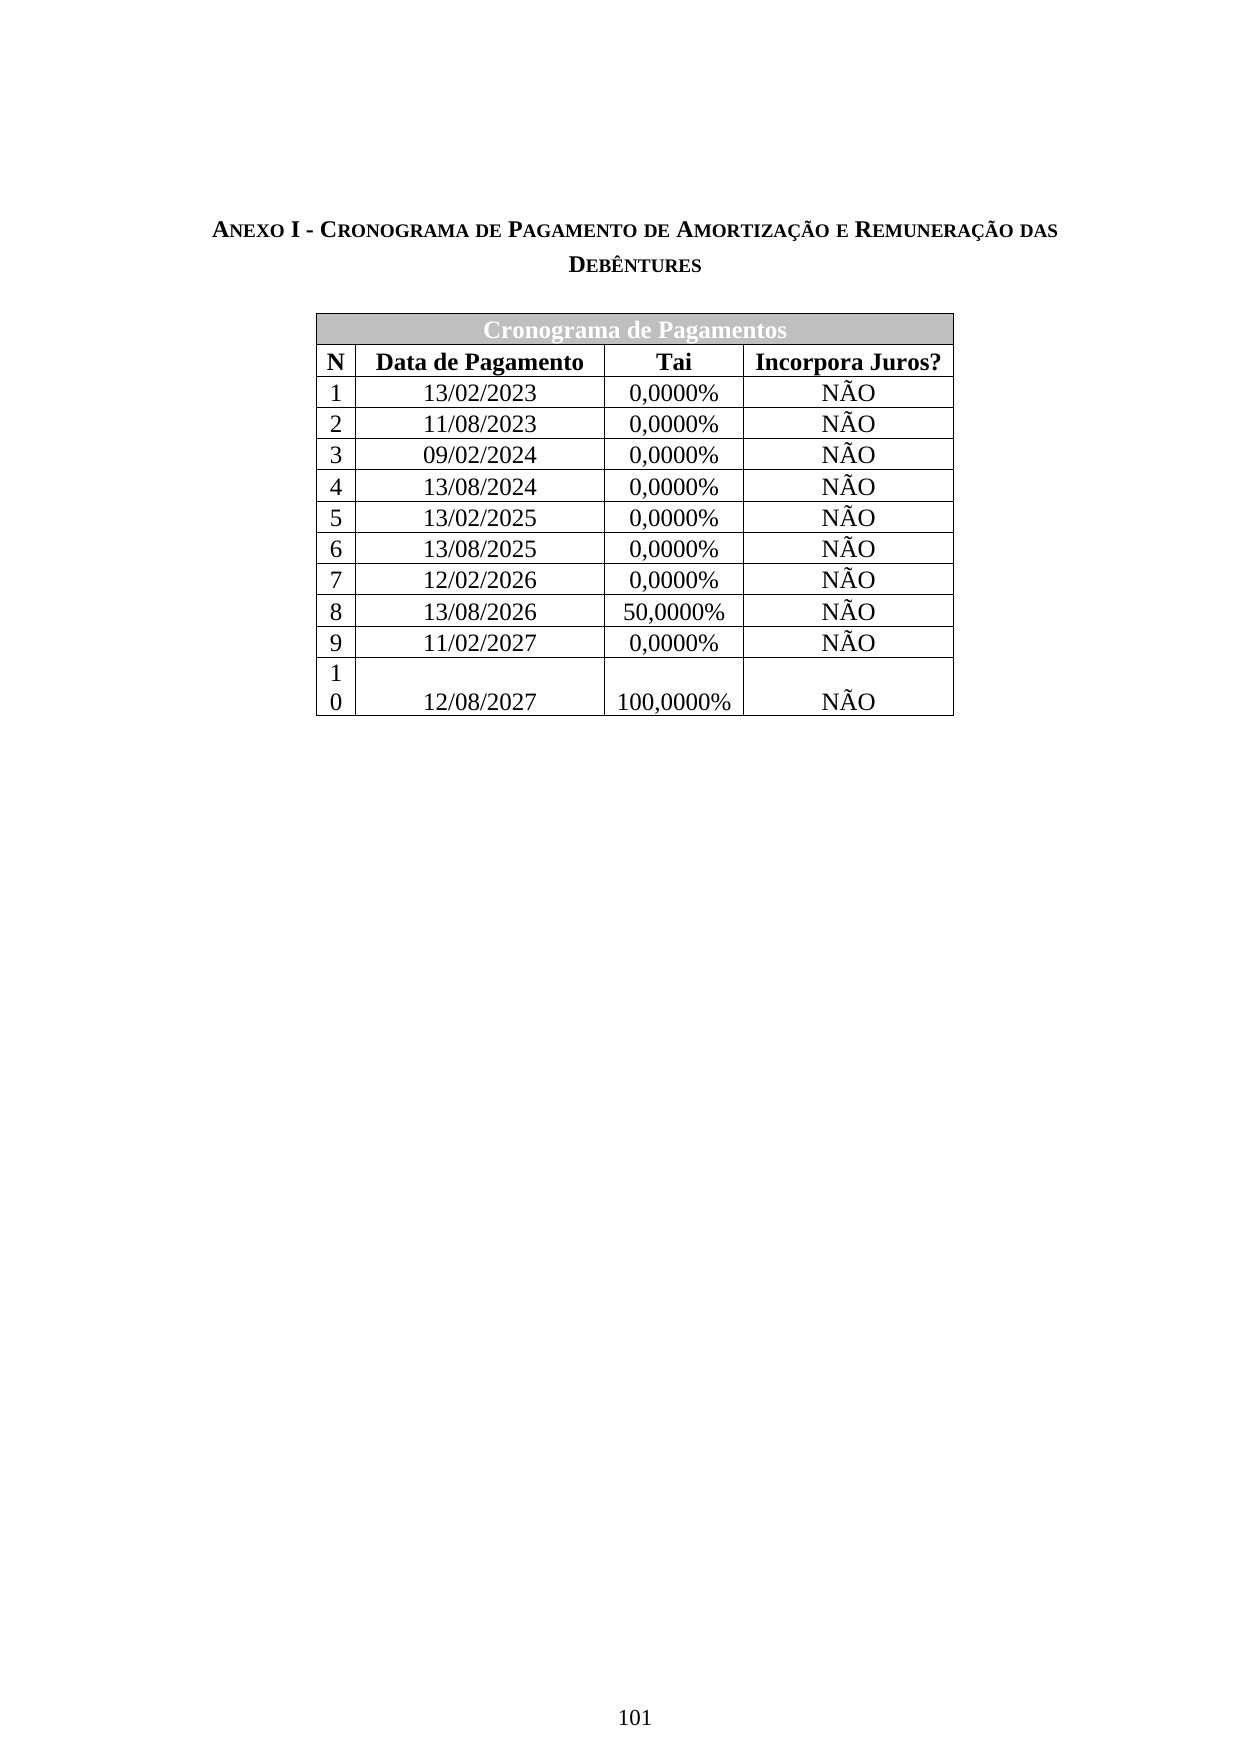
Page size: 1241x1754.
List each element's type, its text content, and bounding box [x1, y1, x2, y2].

table_cell N [317, 345, 355, 376]
table_cell 9 [317, 627, 355, 657]
table_cell 8 [317, 595, 355, 626]
table_cell 50,0000% [605, 595, 743, 626]
table_cell 11/02/2027 [356, 627, 604, 657]
table_cell 4 [317, 470, 355, 501]
text Anexo I - Cronograma de Pagamento de Amortização e Remuneração das Debêntures [177, 207, 1092, 278]
table_cell 3 [317, 439, 355, 469]
table_cell 7 [317, 564, 355, 594]
table_cell 13/08/2025 [356, 533, 604, 563]
table_cell Incorpora Juros? [744, 345, 953, 376]
table_cell 1 [317, 377, 355, 407]
table_cell 0,0000% [605, 502, 743, 532]
table_cell 0,0000% [605, 439, 743, 469]
table_cell 5 [317, 502, 355, 532]
table_cell NÃO [744, 470, 953, 501]
table_cell 13/08/2026 [356, 595, 604, 626]
table_cell 0,0000% [605, 533, 743, 563]
table_cell Tai [605, 345, 743, 376]
table_cell 0,0000% [605, 408, 743, 438]
table_cell 2 [317, 408, 355, 438]
table_cell 11/08/2023 [356, 408, 604, 438]
table_cell 13/02/2023 [356, 377, 604, 407]
table_cell 10 [317, 658, 355, 715]
table_cell 0,0000% [605, 627, 743, 657]
table_cell 09/02/2024 [356, 439, 604, 469]
table_cell 13/08/2024 [356, 470, 604, 501]
table_cell Data de Pagamento [356, 345, 604, 376]
table_cell NÃO [744, 408, 953, 438]
table_cell 100,0000% [605, 658, 743, 715]
table_cell NÃO [744, 595, 953, 626]
table_header Cronograma de Pagamentos [317, 314, 953, 344]
table_cell NÃO [744, 502, 953, 532]
table_cell 13/02/2025 [356, 502, 604, 532]
table_cell NÃO [744, 627, 953, 657]
table_cell 0,0000% [605, 470, 743, 501]
table_cell 12/02/2026 [356, 564, 604, 594]
table_cell 12/08/2027 [356, 658, 604, 715]
table_cell NÃO [744, 377, 953, 407]
table_cell 6 [317, 533, 355, 563]
table_cell NÃO [744, 564, 953, 594]
table_cell NÃO [744, 658, 953, 715]
table_cell 0,0000% [605, 564, 743, 594]
table_cell NÃO [744, 439, 953, 469]
table_cell 0,0000% [605, 377, 743, 407]
table_cell NÃO [744, 533, 953, 563]
